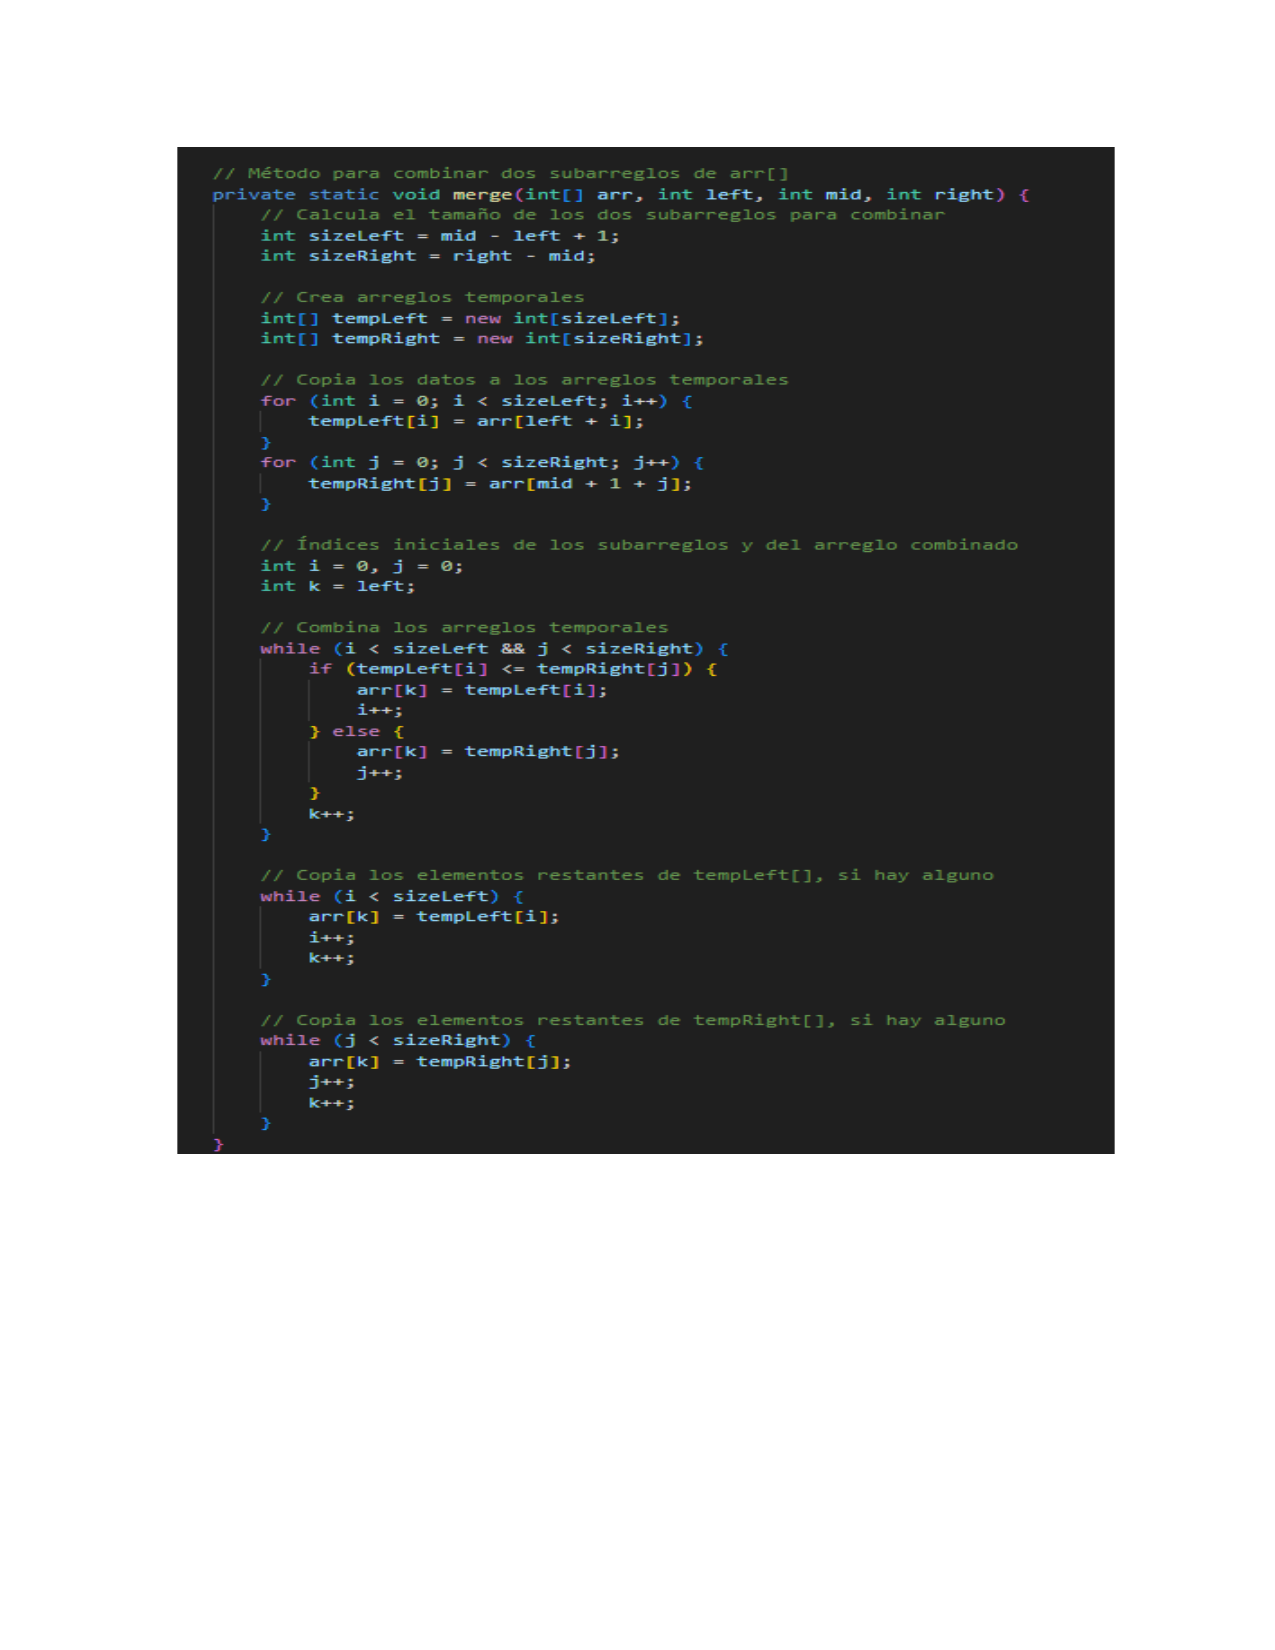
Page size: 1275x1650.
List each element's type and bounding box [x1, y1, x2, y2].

picture [177, 147, 1115, 1154]
